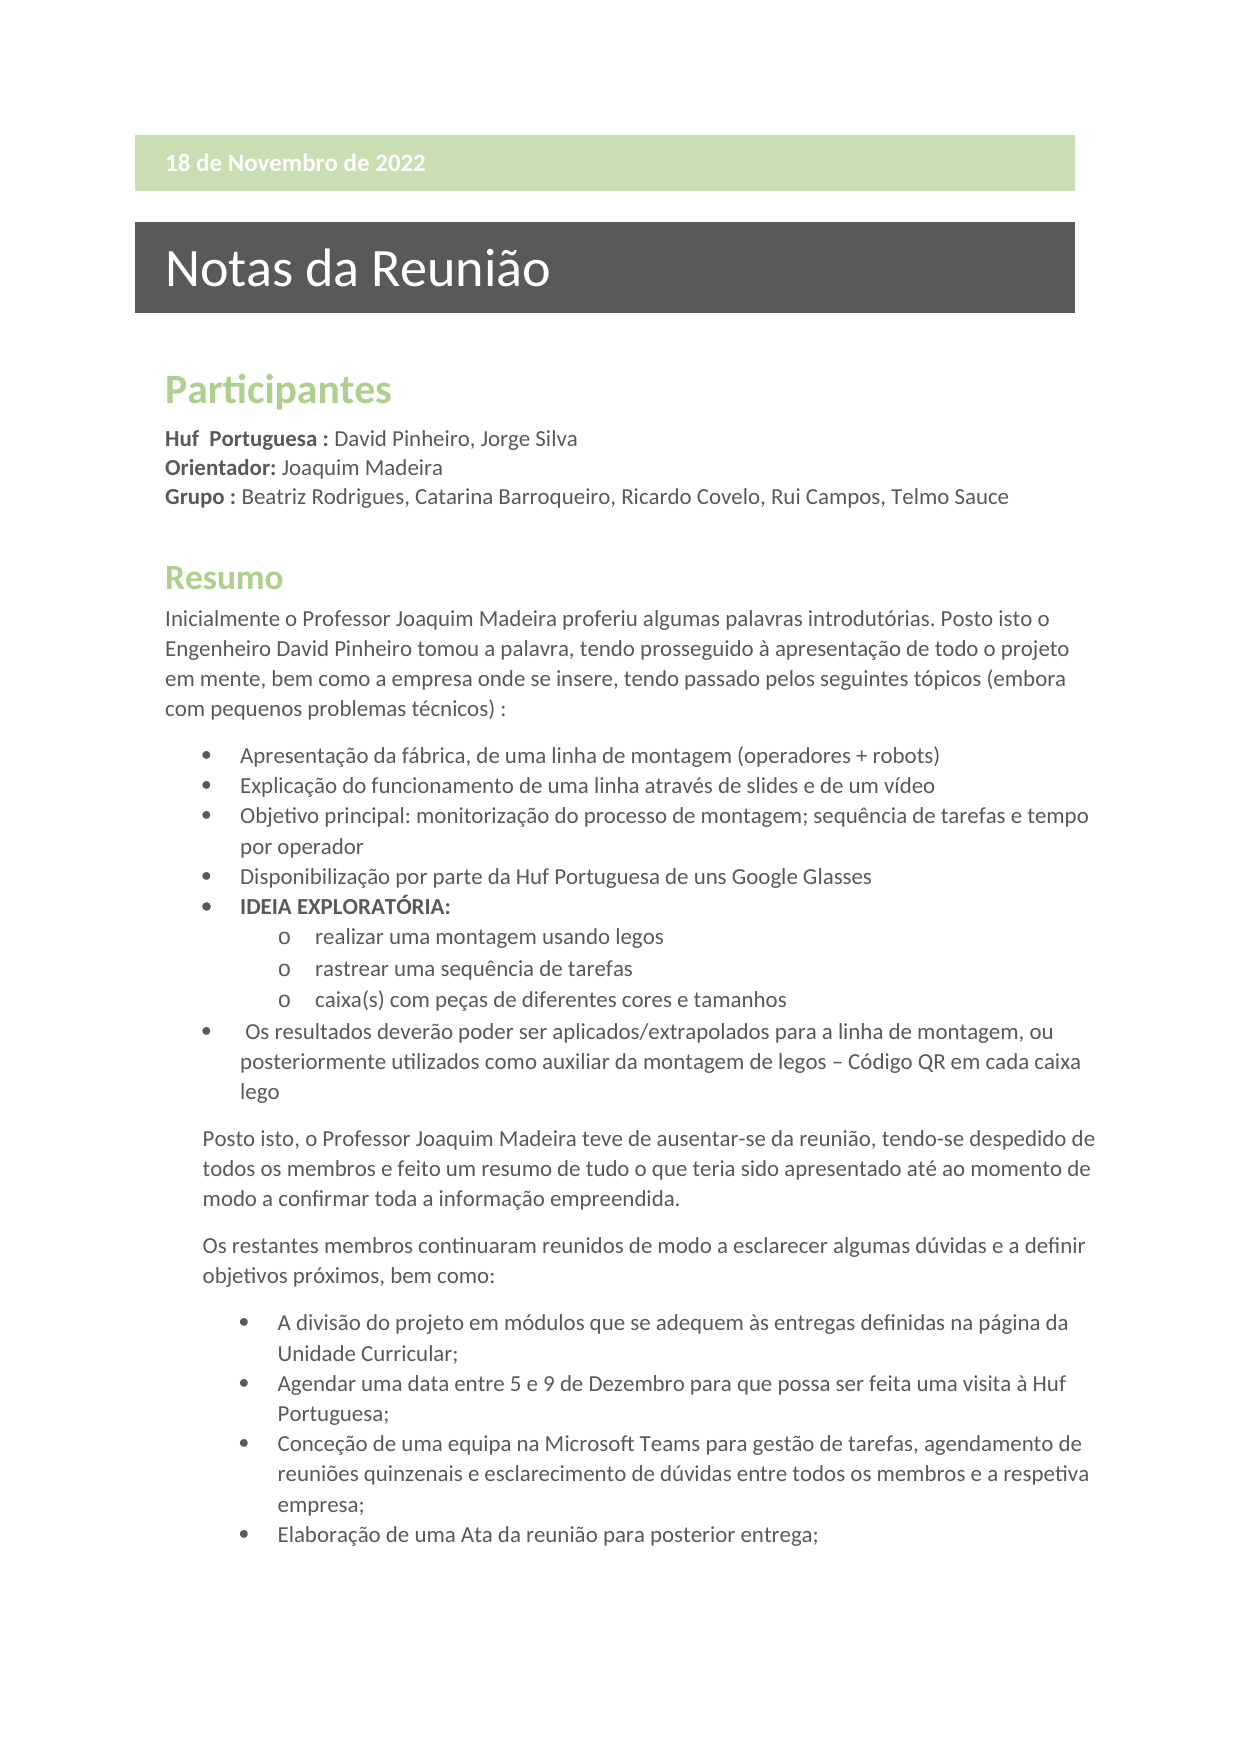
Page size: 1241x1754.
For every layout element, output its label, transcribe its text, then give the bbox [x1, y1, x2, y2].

list Agendar uma data entre 5 e 9 de Dezembro para que possa ser feita uma visita à Huf Portuguesa; [240, 1369, 1105, 1427]
list Explicação do funcionamento de uma linha através de slides e de um vídeo [202, 771, 1105, 799]
list Disponibilização por parte da Huf Portuguesa de uns Google Glasses [202, 862, 1105, 890]
list IDEIA EXPLORATÓRIA: [202, 892, 1105, 920]
text Posto isto, o Professor Joaquim Madeira teve de ausentar-se da reunião, tendo-se despedido de todos os membros e feito um resumo de tudo o que teria sido apresentado até ao momento de modo a confirmar toda a informação empreendida. [202, 1124, 1105, 1213]
list Elaboração de uma Ata da reunião para posterior entrega; [240, 1520, 1105, 1548]
table_header 18 de Novembro de 2022 [135, 135, 1075, 191]
subtitle Resumo [165, 555, 1105, 598]
list Conceção de uma equipa na Microsoft Teams para gestão de tarefas, agendamento de reuniões quinzenais e esclarecimento de dúvidas entre todos os membros e a respetiva empresa; [240, 1429, 1105, 1518]
text Huf Portuguesa : David Pinheiro, Jorge Silva [165, 424, 1105, 452]
list rastrear uma sequência de tarefas [277, 954, 1105, 983]
text Grupo : Beatriz Rodrigues, Catarina Barroqueiro, Ricardo Covelo, Rui Campos, Telmo Sauce [165, 482, 1105, 510]
list realizar uma montagem usando legos [277, 922, 1105, 952]
text Orientador: Joaquim Madeira [165, 453, 1105, 481]
table_header Notas da Reunião [135, 222, 1075, 313]
text Inicialmente o Professor Joaquim Madeira proferiu algumas palavras introdutórias. Posto isto o Engenheiro David Pinheiro tomou a palavra, tendo prosseguido à apresentação de todo o projeto em mente, bem como a empresa onde se insere, tendo passado pelos seguintes tópicos (embora com pequenos problemas técnicos) : [165, 604, 1105, 722]
list Objetivo principal: monitorização do processo de montagem; sequência de tarefas e tempo por operador [202, 802, 1105, 860]
text Os restantes membros continuaram reunidos de modo a esclarecer algumas dúvidas e a definir objetivos próximos, bem como: [202, 1231, 1105, 1290]
list caixa(s) com peças de diferentes cores e tamanhos [277, 985, 1105, 1014]
list A divisão do projeto em módulos que se adequem às entregas definidas na página da Unidade Curricular; [240, 1308, 1105, 1367]
list Os resultados deverão poder ser aplicados/extrapolados para a linha de montagem, ou posteriormente utilizados como auxiliar da montagem de legos – Código QR em cada caixa lego [202, 1017, 1105, 1105]
subtitle Participantes [165, 363, 1105, 414]
list Apresentação da fábrica, de uma linha de montagem (operadores + robots) [202, 741, 1105, 769]
